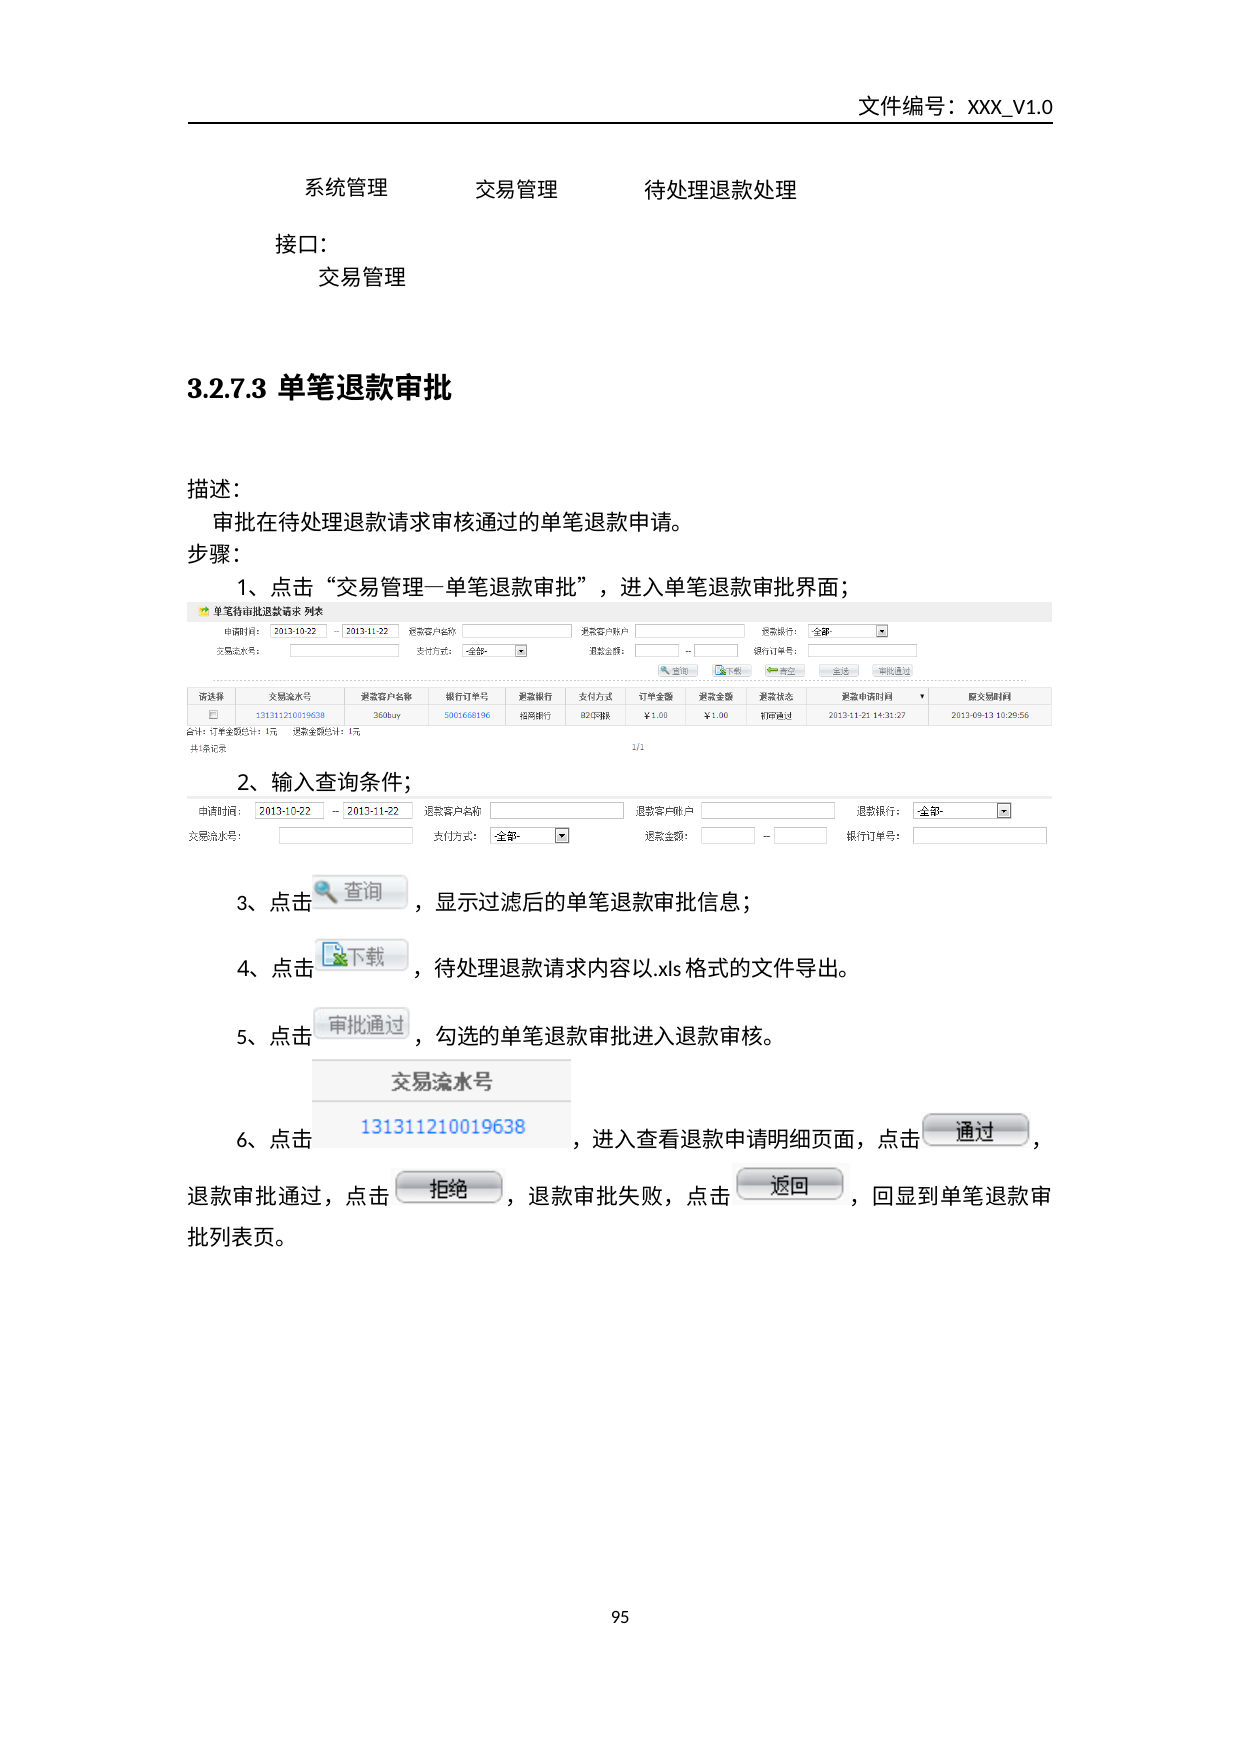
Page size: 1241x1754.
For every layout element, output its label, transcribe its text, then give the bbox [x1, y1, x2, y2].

text 1、点击“交易管理—单笔退款审批”，进入单笔退款审批界面； [187, 569, 1053, 602]
text 6、点击，进入查看退款申请明细页面，点击，退款审批通过，点击，退款审批失败，点击，回显到单笔退款审批列表页。 [187, 1057, 1053, 1252]
text 审批在待处理退款请求审核通过的单笔退款申请。 [187, 504, 1053, 537]
text 交易管理 [231, 259, 1053, 292]
picture [312, 998, 413, 1044]
picture [921, 1112, 1031, 1148]
text 4、点击，待处理退款请求内容以.xls格式的文件导出。 [187, 927, 1053, 992]
text 5、点击，勾选的单笔退款审批进入退款审核。 [187, 992, 1053, 1057]
text 步骤： [187, 537, 1053, 569]
picture [187, 601, 1052, 762]
text 接口： [231, 227, 1053, 259]
text 描述： [187, 472, 1053, 504]
picture [732, 1163, 850, 1205]
picture [315, 936, 412, 976]
text 2、输入查询条件； [187, 764, 1053, 797]
picture [312, 1058, 571, 1148]
picture [391, 1168, 506, 1205]
subtitle 单笔退款审批 [187, 354, 1053, 419]
picture [187, 796, 1052, 848]
picture [312, 872, 413, 911]
text 3、点击，显示过滤后的单笔退款审批信息； [187, 862, 1053, 927]
